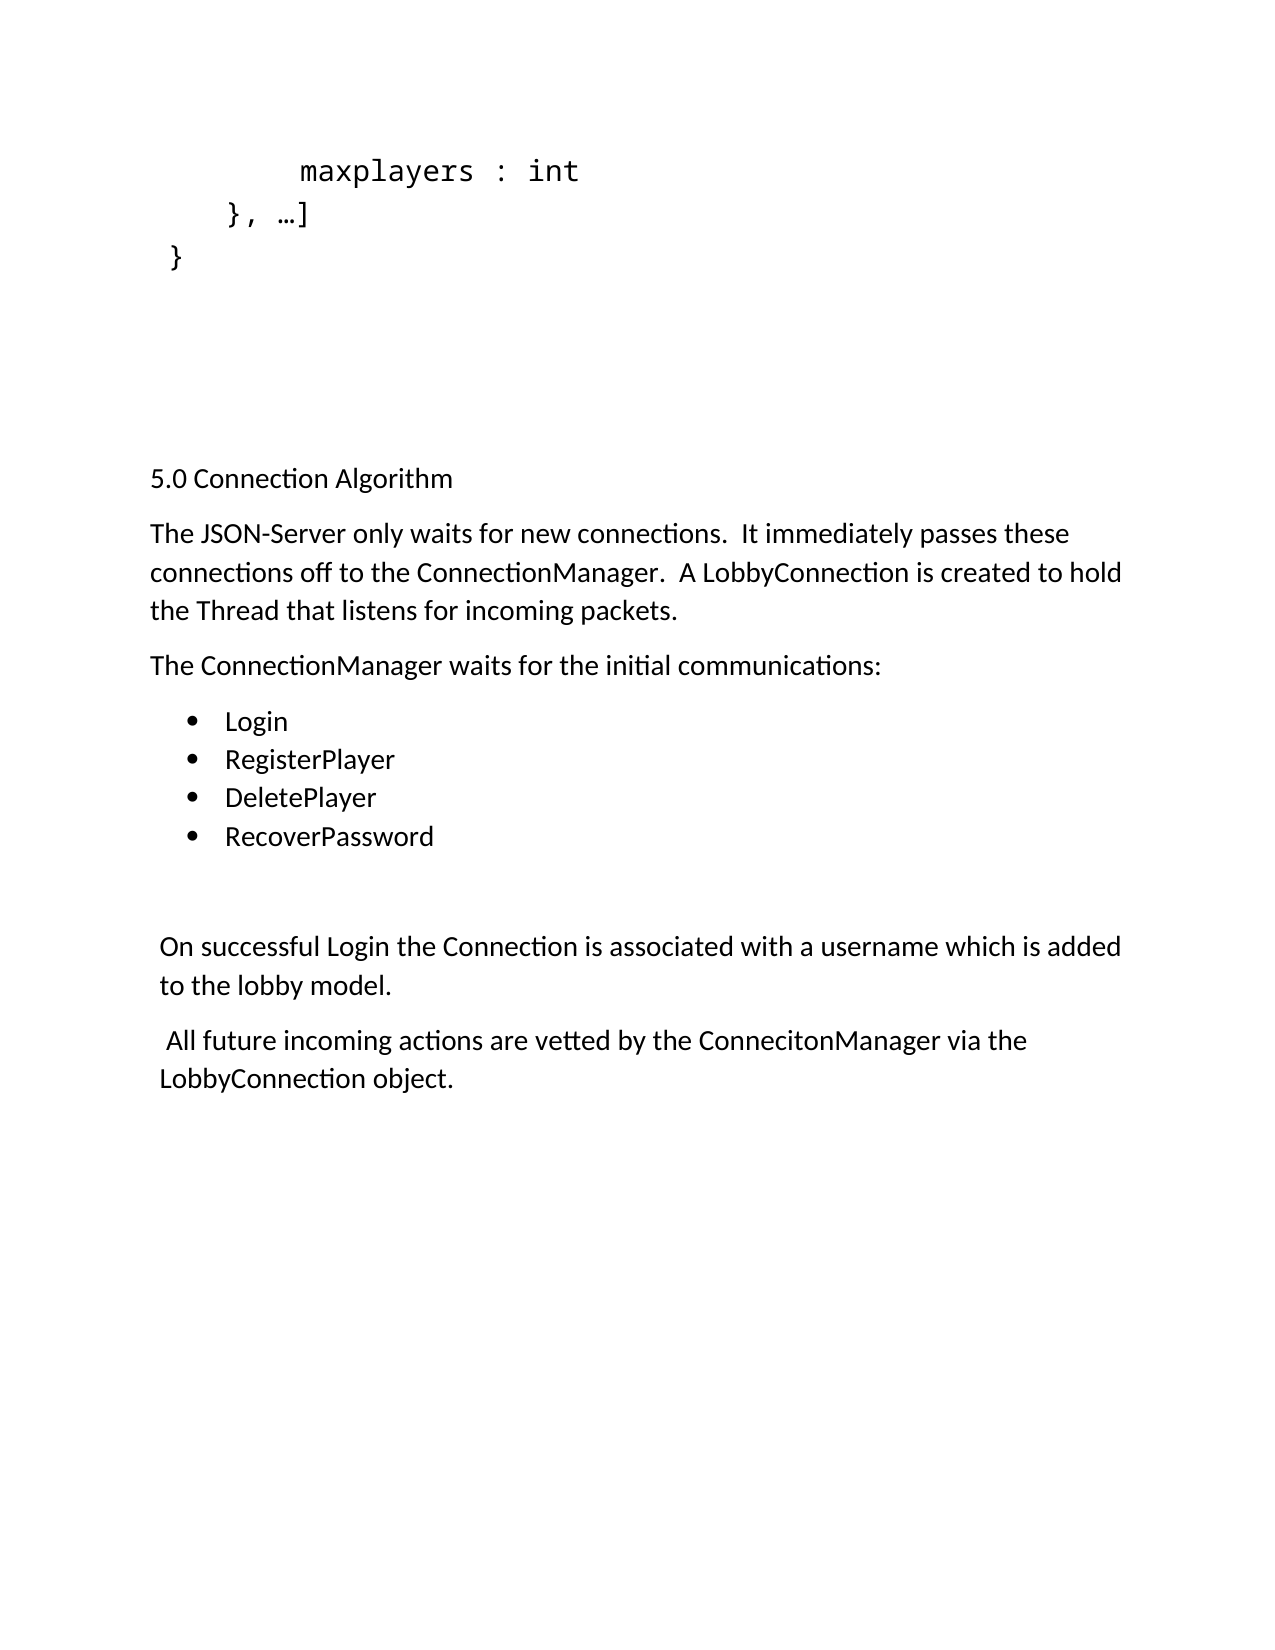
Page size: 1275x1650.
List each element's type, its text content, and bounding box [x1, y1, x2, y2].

text maxplayers : int [150, 150, 1125, 190]
text }, …] [150, 193, 1125, 232]
text On successful Login the Connection is associated with a username which is added to the lobby model. [159, 928, 1125, 1002]
text 5.0 Connection Algorithm [150, 460, 1125, 496]
text All future incoming actions are vetted by the ConnecitonManager via the LobbyConnection object. [159, 1022, 1125, 1096]
text The ConnectionManager waits for the initial communications: [150, 647, 1125, 683]
text The JSON-Server only waits for new connections. It immediately passes these connections off to the ConnectionManager. A LobbyConnection is created to hold the Thread that listens for incoming packets. [150, 516, 1125, 628]
text } [150, 236, 1125, 275]
list Login [187, 703, 1125, 738]
list RecoverPassword [187, 818, 1125, 853]
list RegisterPlayer [187, 741, 1125, 777]
list DeletePlayer [187, 779, 1125, 815]
